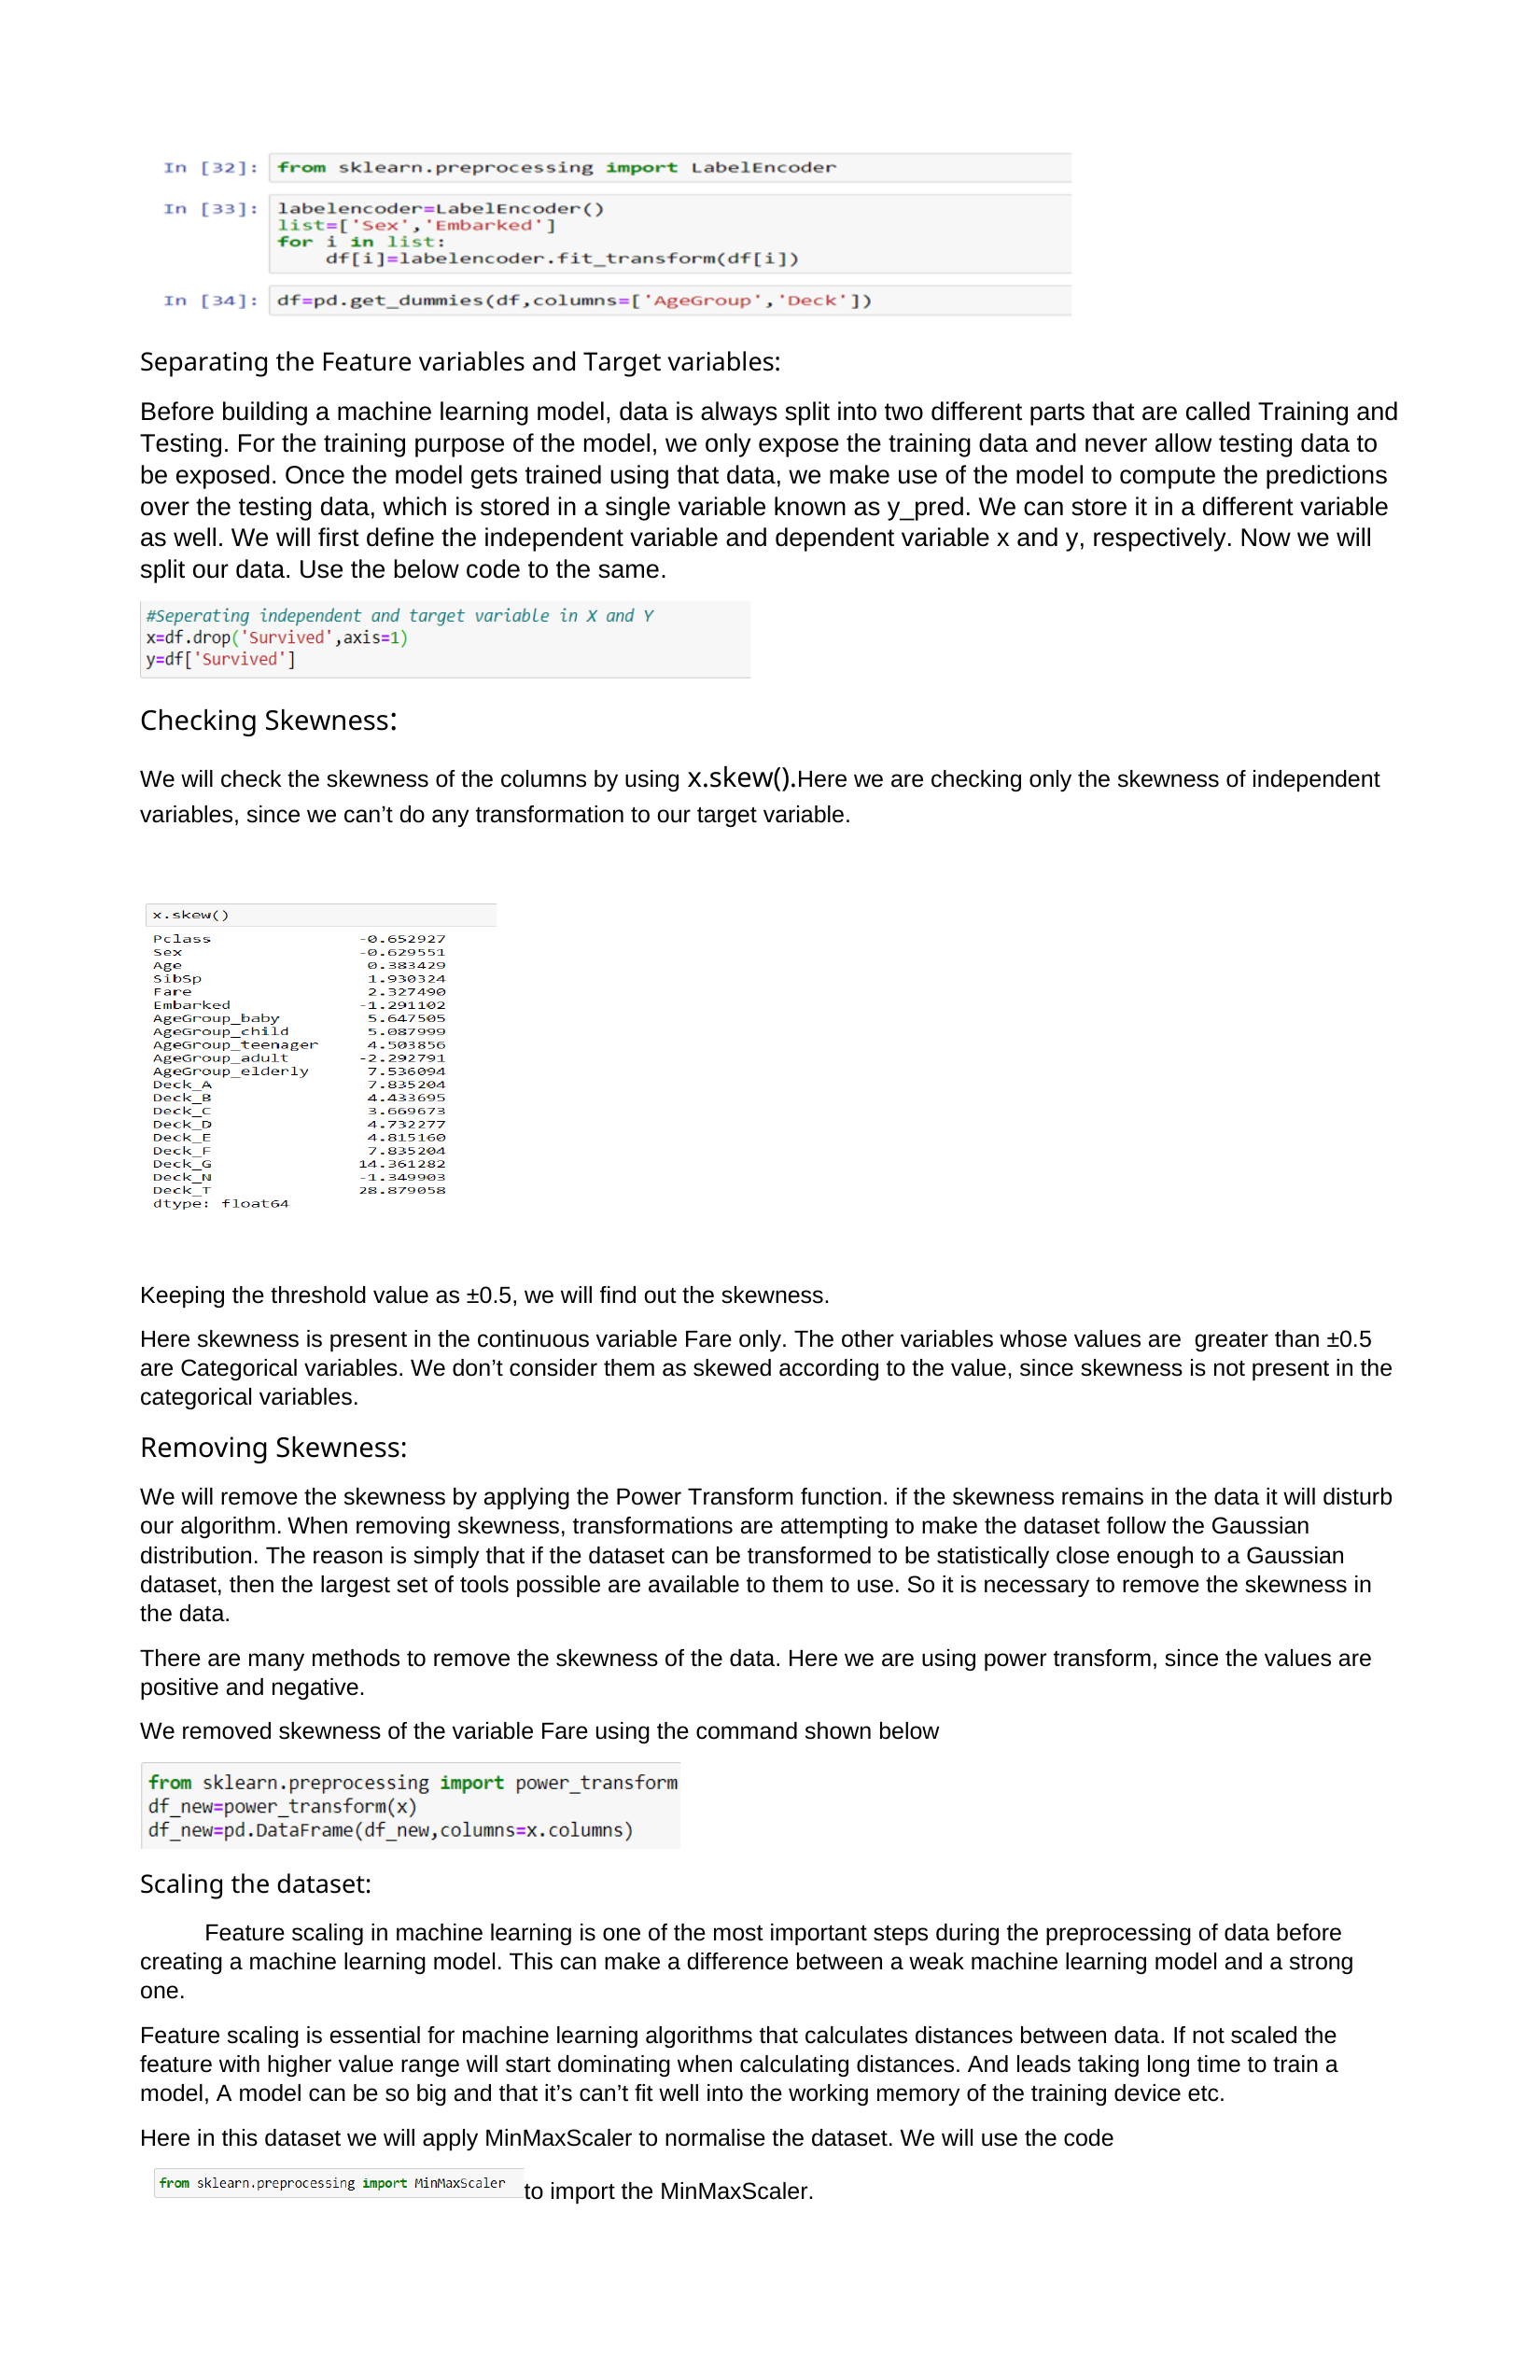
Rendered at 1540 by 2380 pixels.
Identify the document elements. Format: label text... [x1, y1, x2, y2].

text Checking Skewness: [140, 697, 1400, 739]
picture [140, 898, 497, 1219]
text Separating the Feature variables and Target variables: [140, 344, 1400, 379]
text We removed skewness of the variable Fare using the command shown below [140, 1718, 1400, 1744]
picture [140, 140, 1072, 327]
text Keeping the threshold value as ±0.5, we will find out the skewness. [140, 1281, 1400, 1308]
text There are many methods to remove the skewness of the data. Here we are using power transform, since the values are positive and negative. [140, 1645, 1400, 1701]
text We will check the skewness of the columns by using x.skew().Here we are checking only the skewness of independent variables, since we can’t do any transformation to our target variable. [140, 759, 1400, 830]
text Before building a machine learning model, data is always split into two different parts that are called Training and Testing. For the training purpose of the model, we only expose the training data and never allow testing data to be exposed. Once the model gets trained using that data, we make use of the model to compute the predictions over the testing data, which is stored in a single variable known as y_pred. We can store it in a different variable as well. We will first define the independent variable and dependent variable x and y, respectively. Now we will split our data. Use the below code to the same. [140, 397, 1400, 583]
picture [140, 1762, 681, 1849]
text Here in this dataset we will apply MinMaxScaler to normalise the dataset. We will use the code [140, 2124, 1400, 2150]
text We will remove the skewness by applying the Power Transform function. if the skewness remains in the data it will disturb our algorithm. When removing skewness, transformations are attempting to make the dataset follow the Gaussian distribution. The reason is simply that if the dataset can be transformed to be statistically close enough to a Gaussian dataset, then the largest set of tools possible are available to them to use. So it is necessary to remove the skewness in the data. [140, 1483, 1400, 1627]
text Here skewness is present in the continuous variable Fare only. The other variables whose values are greater than ±0.5 are Categorical variables. We don’t consider them as skewed according to the value, since skewness is not present in the categorical variables. [140, 1325, 1400, 1410]
text Feature scaling in machine learning is one of the most important steps during the preprocessing of data before creating a machine learning model. This can make a difference between a weak machine learning model and a strong one. [140, 1919, 1400, 2004]
text Scaling the dataset: [140, 1866, 1400, 1900]
picture [152, 2168, 525, 2200]
text Feature scaling is essential for machine learning algorithms that calculates distances between data. If not scaled the feature with higher value range will start dominating when calculating distances. And leads taking long time to train a model, A model can be so big and that it’s can’t fit well into the working memory of the training device etc. [140, 2022, 1400, 2107]
picture [140, 601, 751, 680]
text Removing Skewness: [140, 1428, 1400, 1465]
